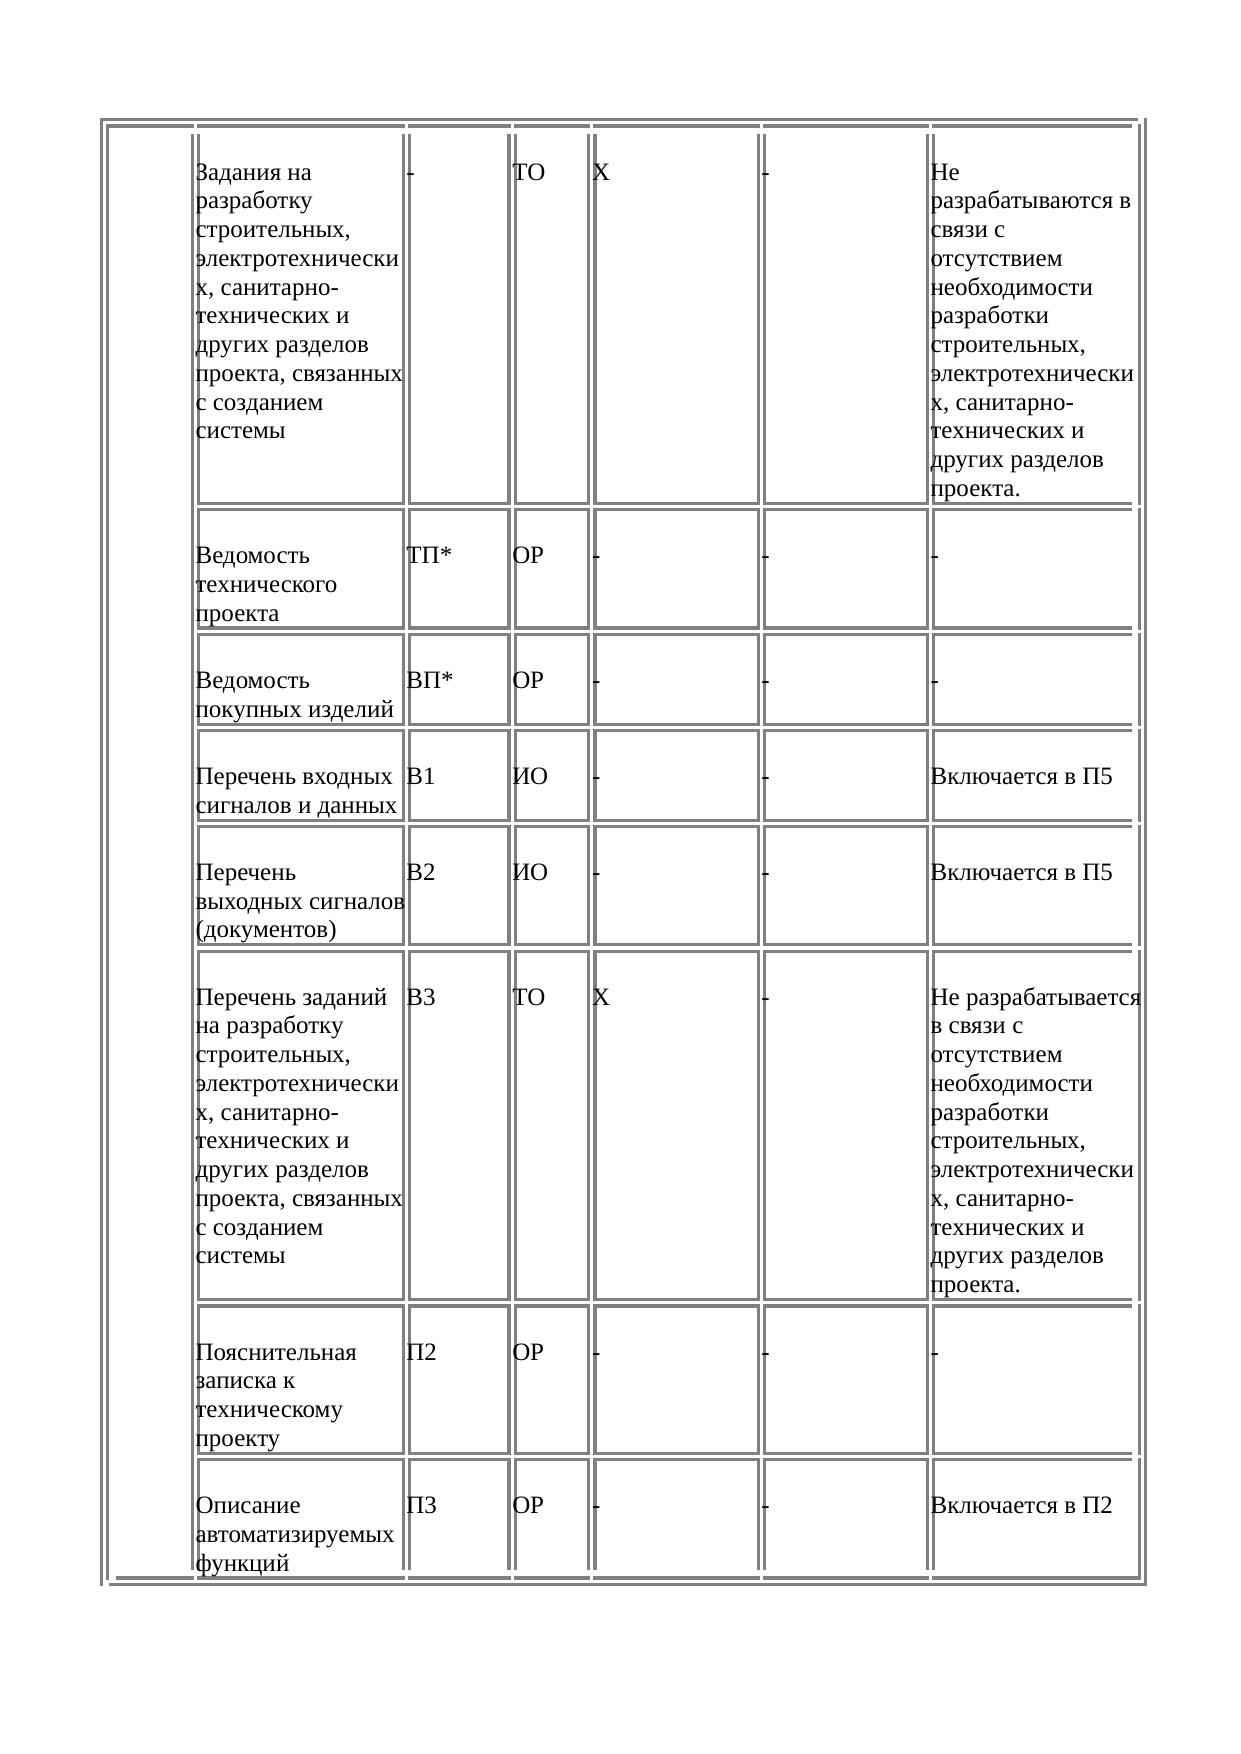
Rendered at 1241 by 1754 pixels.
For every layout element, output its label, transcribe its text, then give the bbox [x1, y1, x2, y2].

table_cell ОР [512, 1452, 592, 1576]
table_cell В3 [406, 943, 512, 1298]
table_cell - [761, 502, 930, 626]
table_cell Ведомость покупных изделий [195, 626, 406, 722]
table_cell Задания на разработку строительных, электротехнических, санитарно-технических и других разделов проекта, связанных с созданием системы [195, 121, 406, 502]
table_cell В2 [406, 819, 512, 943]
table_cell ТП* [406, 502, 512, 626]
table_cell - [930, 502, 1143, 626]
table_cell ОР [512, 626, 592, 722]
table_cell Включается в П2 [930, 1452, 1143, 1576]
table_cell ТО [512, 121, 592, 502]
table_cell Пояснительная записка к техническому проекту [195, 1298, 406, 1452]
table_cell - [761, 121, 930, 502]
table_cell - [930, 1298, 1143, 1452]
table_cell Х [592, 943, 761, 1298]
table_cell В1 [406, 723, 512, 818]
table_cell - [761, 819, 930, 943]
table_cell ТО [512, 943, 592, 1298]
table_cell - [592, 1298, 761, 1452]
table_cell - [930, 626, 1143, 722]
table_cell Включается в П5 [930, 723, 1143, 818]
table_cell Не разрабатываются в связи c отсутствием необходимости разработки строительных, электротехнических, санитарно-технических и других разделов проекта. [930, 118, 1143, 502]
table_cell Перечень заданий на разработку строительных, электротехнических, санитарно-технических и других разделов проекта, связанных с созданием системы [195, 943, 406, 1298]
table_cell Описание автоматизируемых функций [195, 1452, 406, 1576]
table_cell - [592, 819, 761, 943]
table_cell Перечень входных сигналов и данных [195, 723, 406, 818]
table_cell Не разрабатывается в связи c отсутствием необходимости разработки строительных, электротехнических, санитарно-технических и других разделов проекта. [930, 943, 1143, 1298]
table_cell - [761, 943, 930, 1298]
table_cell П3 [406, 1452, 512, 1576]
table_cell - [592, 1452, 761, 1576]
table_cell - [592, 626, 761, 722]
table_cell - [761, 1452, 930, 1576]
table_cell ИО [512, 723, 592, 818]
table_cell ВП* [406, 626, 512, 722]
table_cell Х [592, 121, 761, 502]
table_cell - [761, 723, 930, 818]
table_cell Ведомость технического проекта [195, 502, 406, 626]
table_cell - [761, 626, 930, 722]
table_cell П2 [406, 1298, 512, 1452]
table_cell - [406, 121, 512, 502]
table_cell - [592, 723, 761, 818]
table_cell ОР [512, 1298, 592, 1452]
table_cell - [761, 1298, 930, 1452]
table_cell ИО [512, 819, 592, 943]
table_cell Перечень выходных сигналов (документов) [195, 819, 406, 943]
table_cell - [592, 502, 761, 626]
table_cell ОР [512, 502, 592, 626]
table_cell Включается в П5 [930, 819, 1143, 943]
